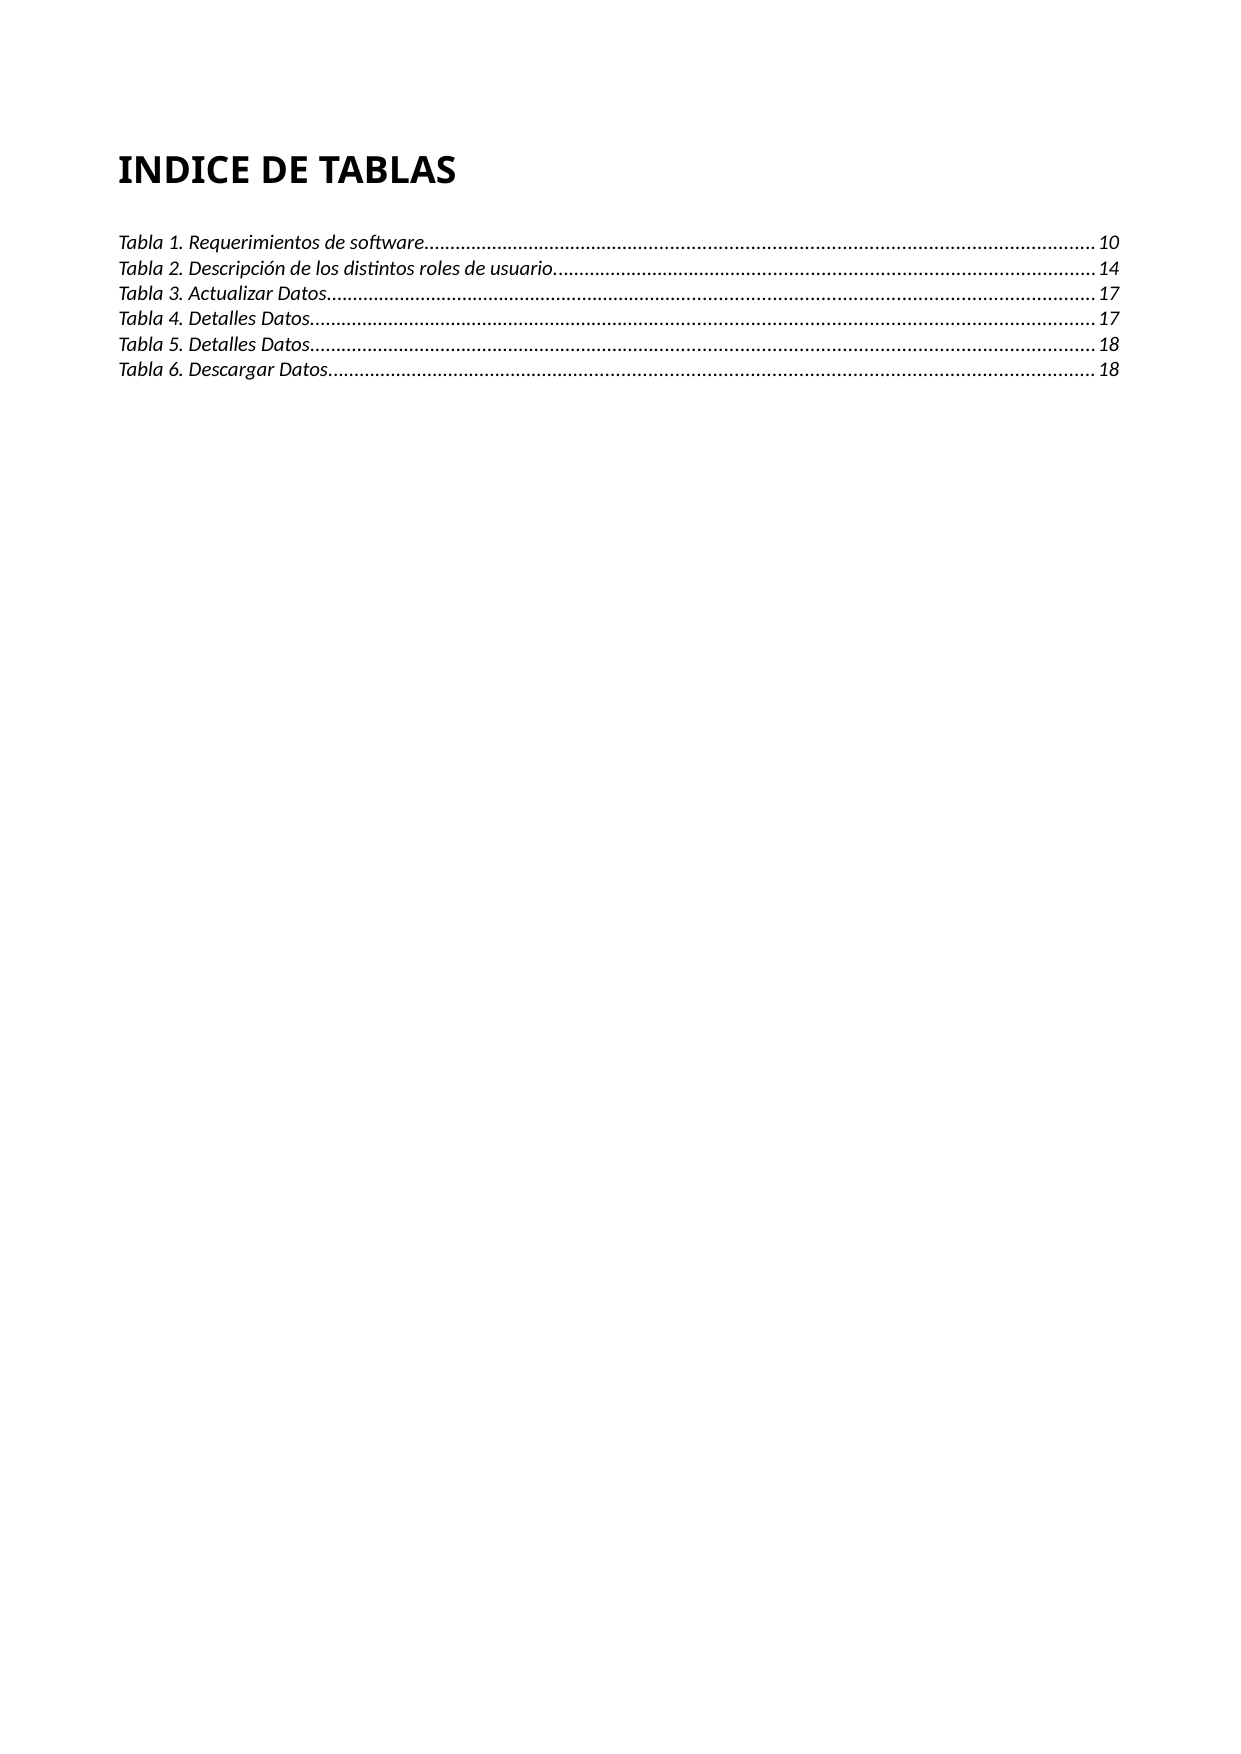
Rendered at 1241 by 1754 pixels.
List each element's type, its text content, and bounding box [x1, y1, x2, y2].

text Tabla 5. Detalles Datos 18 [118, 331, 1122, 356]
text Tabla 4. Detalles Datos. 17 [118, 306, 1122, 331]
text INDICE DE TABLAS [118, 143, 1122, 194]
text Tabla 2. Descripción de los distintos roles de usuario. 14 [118, 255, 1122, 280]
text Tabla 1. Requerimientos de software. 10 [118, 229, 1122, 255]
text Tabla 6. Descargar Datos. 18 [118, 356, 1122, 382]
text Tabla 3. Actualizar Datos 17 [118, 280, 1122, 306]
